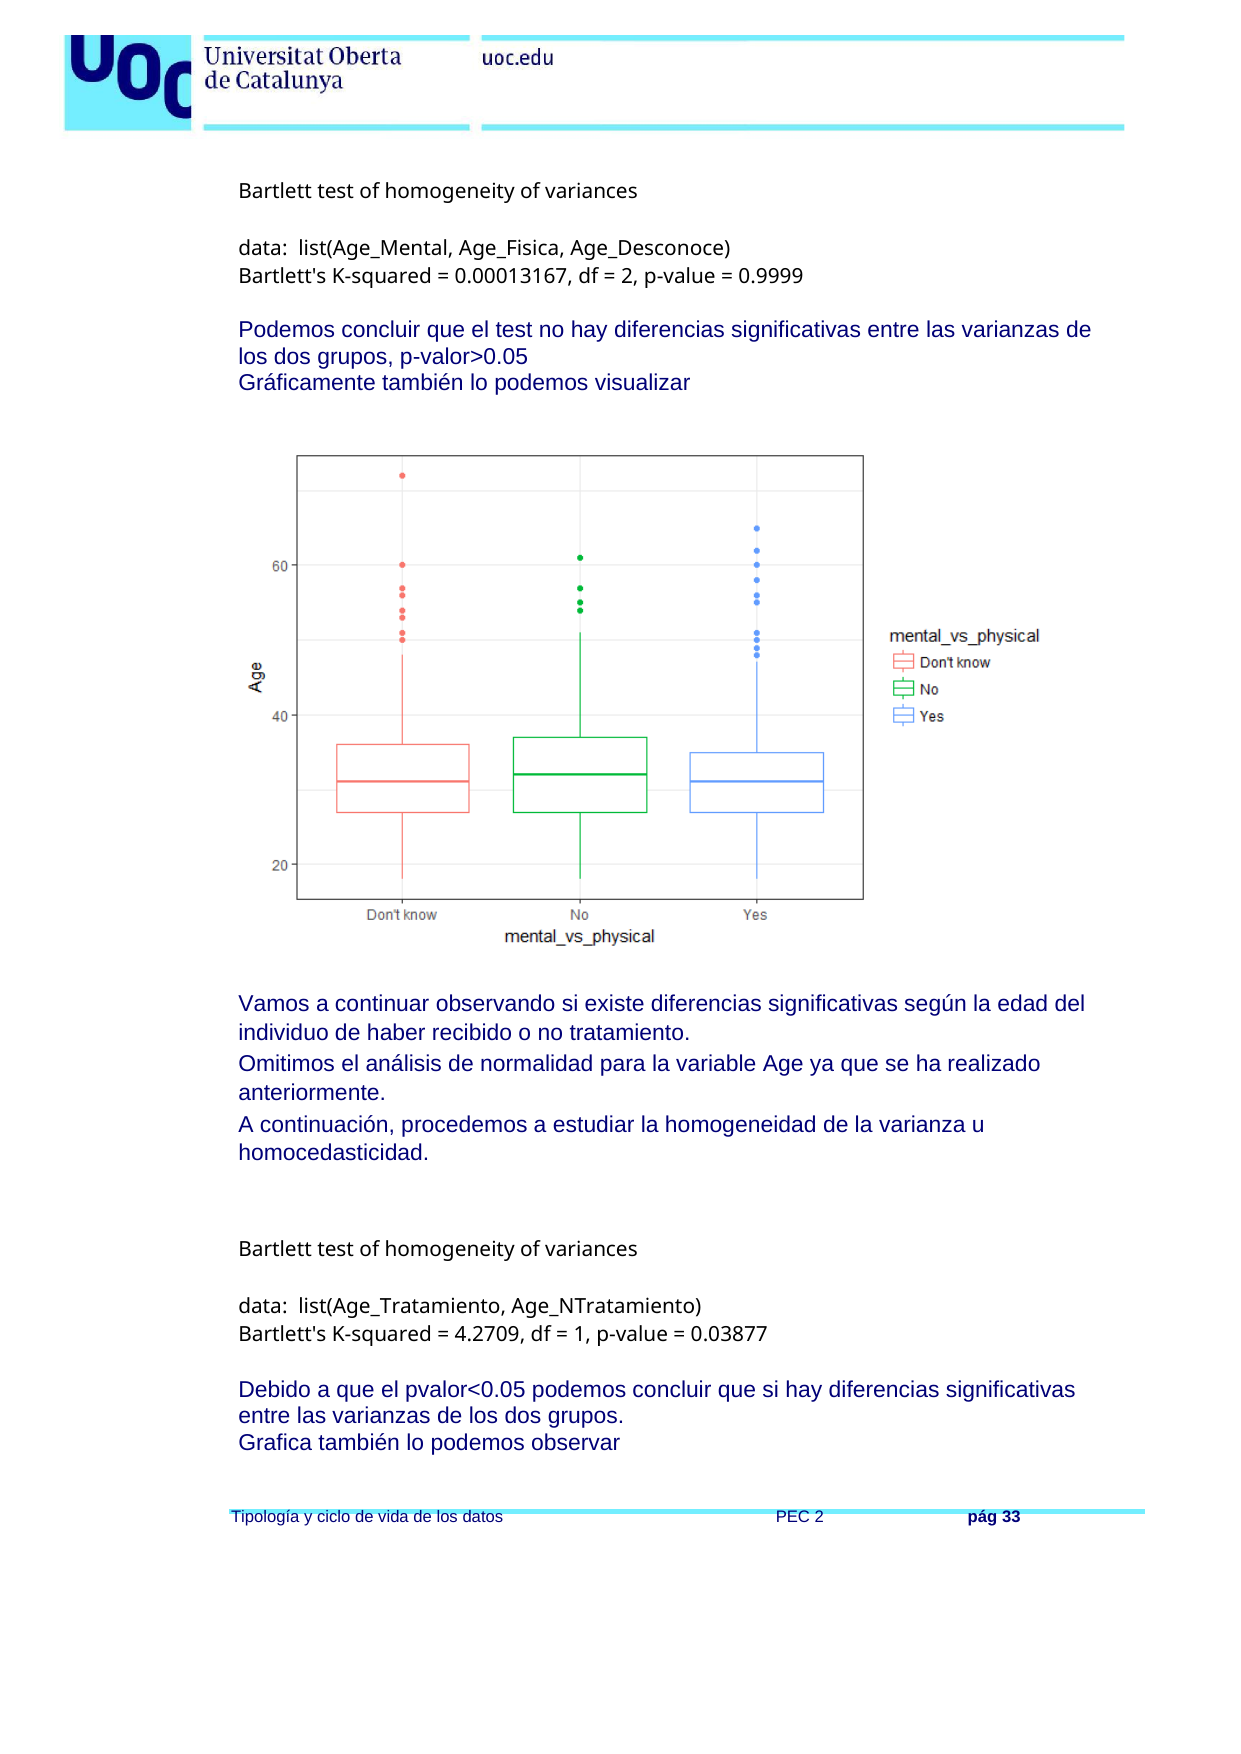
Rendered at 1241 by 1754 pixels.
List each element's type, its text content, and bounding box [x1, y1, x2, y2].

text Bartlett's K-squared = 0.00013167, df = 2, p-value = 0.9999 [238, 261, 1124, 290]
text Vamos a continuar observando si existe diferencias significativas según la edad del individuo de haber recibido o no tratamiento. [238, 990, 1124, 1045]
text A continuación, procedemos a estudiar la homogeneidad de la varianza u homocedasticidad. [238, 1111, 1124, 1165]
text Podemos concluir que el test no hay diferencias significativas entre las varianzas de los dos grupos, p-valor>0.05 [238, 316, 1124, 369]
text Bartlett test of homogeneity of variances [238, 176, 1124, 204]
text Debido a que el pvalor<0.05 podemos concluir que si hay diferencias significativas entre las varianzas de los dos grupos. [238, 1376, 1124, 1429]
picture [58, 35, 1125, 139]
text data: list(Age_Mental, Age_Fisica, Age_Desconoce) [238, 233, 1124, 261]
text data: list(Age_Tratamiento, Age_NTratamiento) [238, 1291, 1124, 1319]
text Bartlett test of homogeneity of variances [238, 1234, 1124, 1262]
picture [238, 448, 1057, 954]
text Gráficamente también lo podemos visualizar [238, 369, 1124, 395]
text Bartlett's K-squared = 4.2709, df = 1, p-value = 0.03877 [238, 1319, 1124, 1348]
text Grafica también lo podemos observar [238, 1429, 1124, 1455]
text Omitimos el análisis de normalidad para la variable Age ya que se ha realizado anteriormente. [238, 1050, 1124, 1105]
